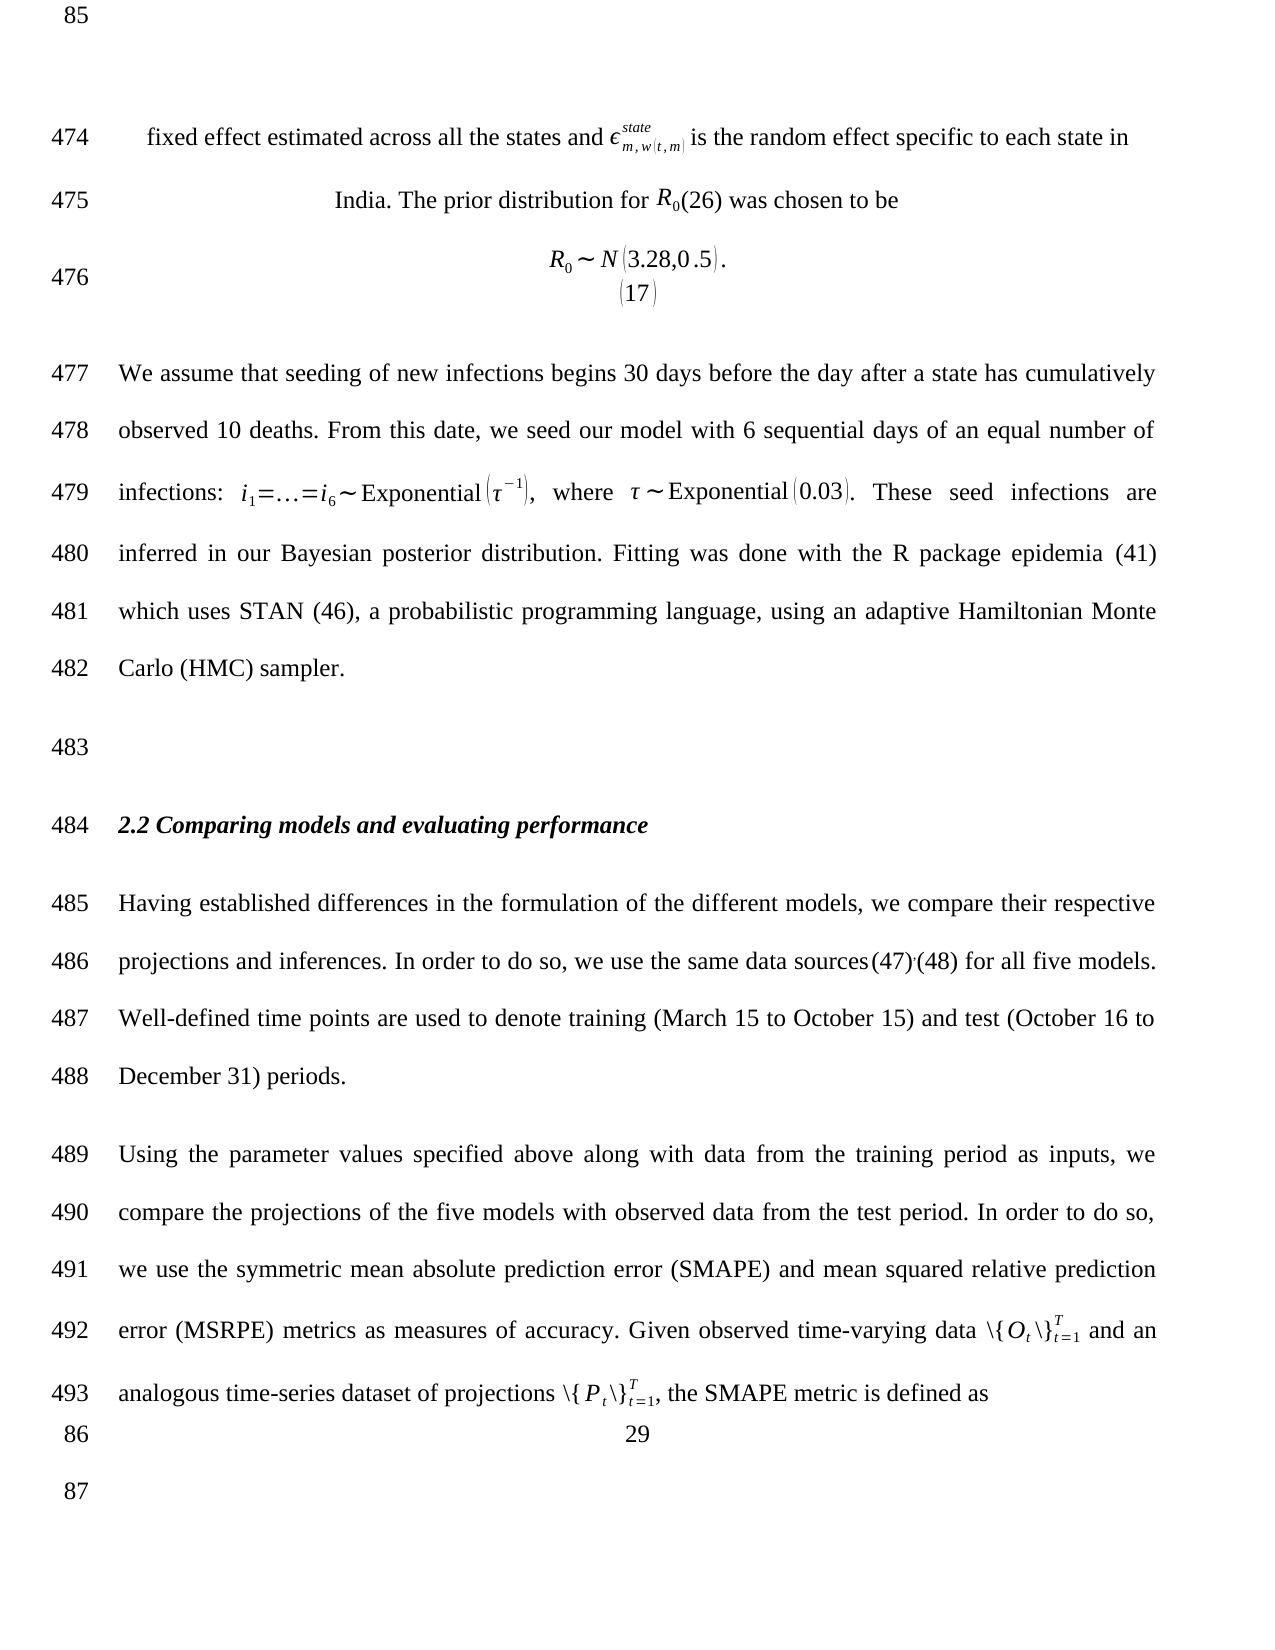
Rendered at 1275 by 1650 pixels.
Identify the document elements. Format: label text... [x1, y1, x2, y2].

text Having established differences in the formulation of the different models, we compare their respective projections and inferences. In order to do so, we use the same data sources(47),(48) for all five models. Well-defined time points are used to denote training (March 15 to October 15) and test (October 16 to December 31) periods. [118, 888, 1157, 1089]
text Using the parameter values specified above along with data from the training period as inputs, we compare the projections of the five models with observed data from the test period. In order to do so, we use the symmetric mean absolute prediction error (SMAPE) and mean squared relative prediction error (MSRPE) metrics as measures of accuracy. Given observed time-varying data and an analogous time-series dataset of projections , the SMAPE metric is defined as [118, 1139, 1157, 1410]
text We assume that seeding of new infections begins 30 days before the day after a state has cumulatively observed 10 deaths. From this date, we seed our model with 6 sequential days of an equal number of infections: , where . These seed infections are inferred in our Bayesian posterior distribution. Fitting was done with the R package epidemia (41) which uses STAN (46), a probabilistic programming language, using an adaptive Hamiltonian Monte Carlo (HMC) sampler. [118, 358, 1157, 682]
text 2.2 Comparing models and evaluating performance [118, 810, 1157, 839]
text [118, 118, 1157, 308]
